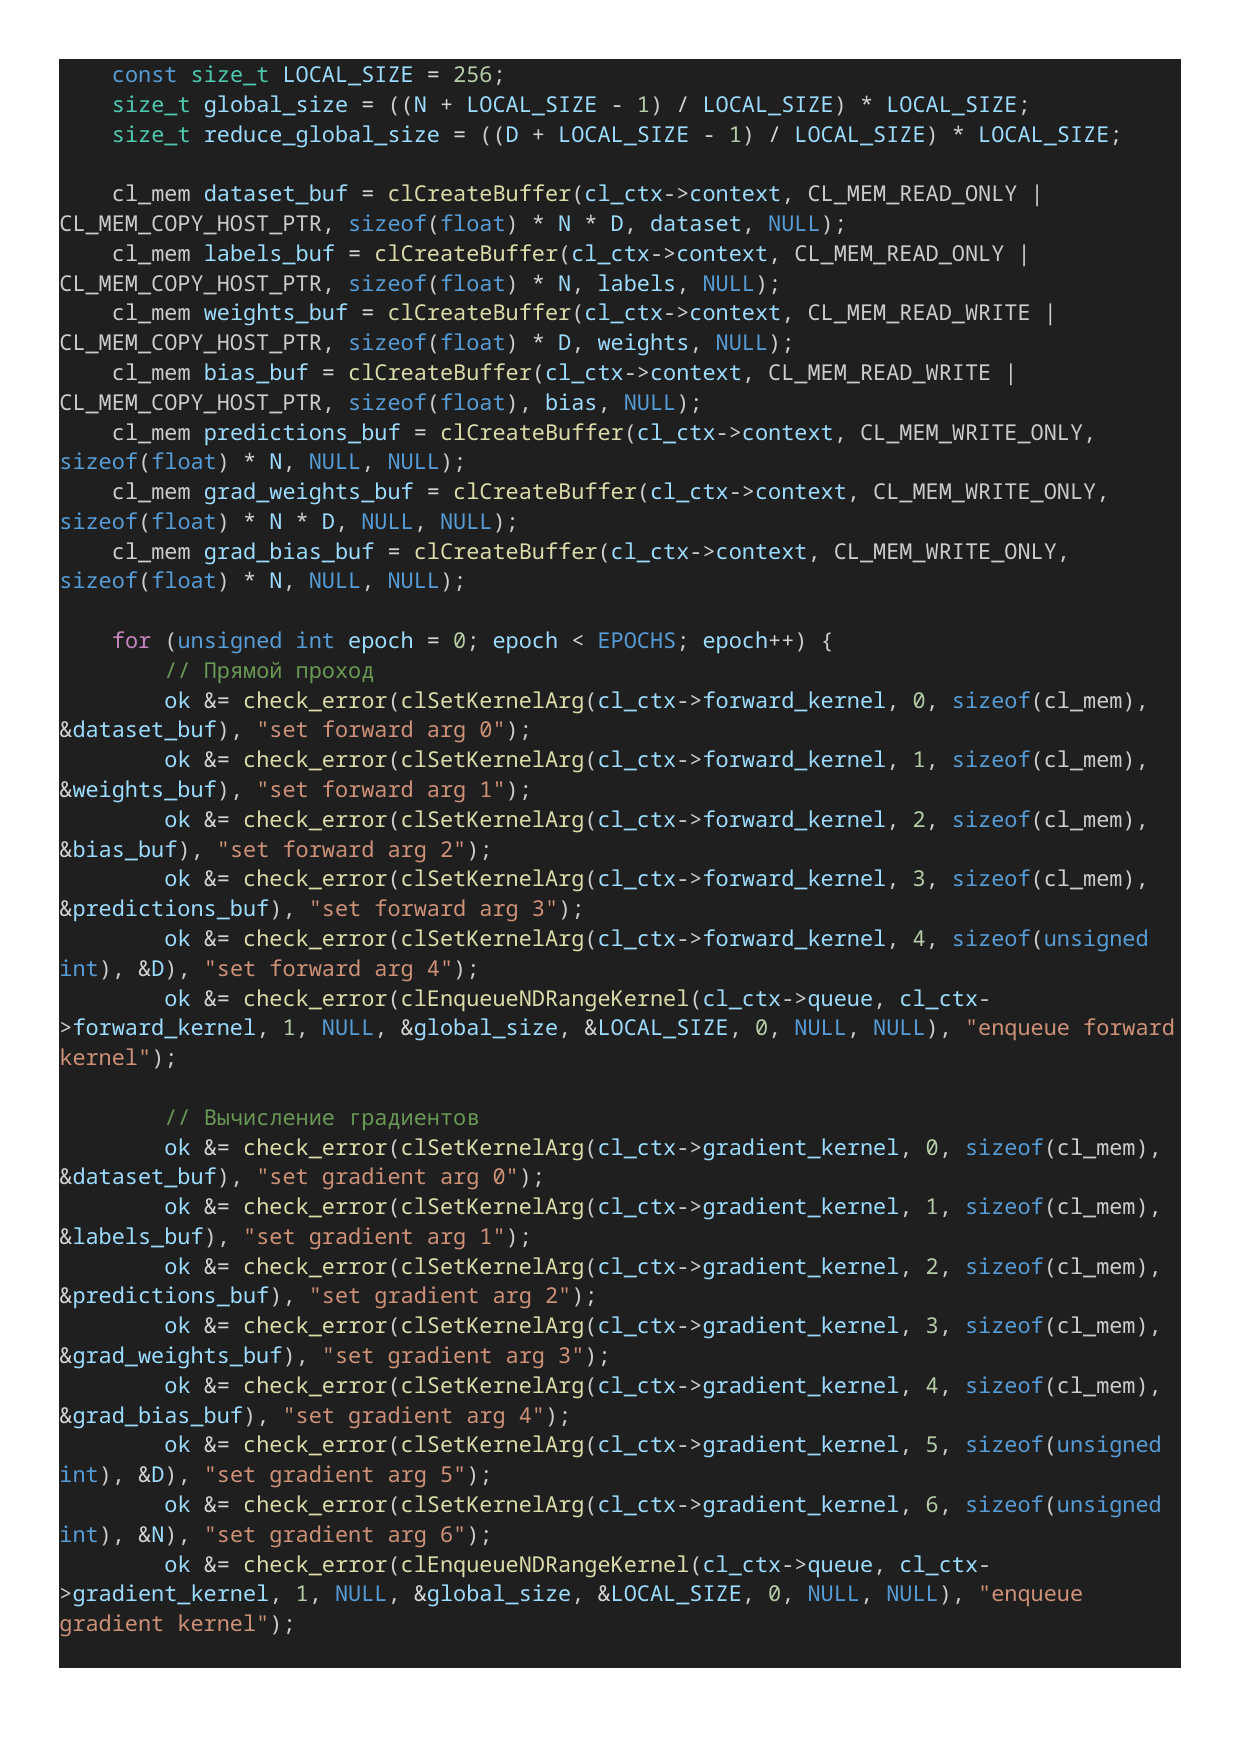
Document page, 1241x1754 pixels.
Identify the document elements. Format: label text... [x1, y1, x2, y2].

text for (unsigned int epoch = 0; epoch < EPOCHS; epoch++) { [59, 625, 1181, 655]
text ok &= check_error(clSetKernelArg(cl_ctx->forward_kernel, 4, sizeof(unsigned int), &D), "set forward arg 4"); [59, 923, 1181, 983]
text ok &= check_error(clSetKernelArg(cl_ctx->forward_kernel, 2, sizeof(cl_mem), &bias_buf), "set forward arg 2"); [59, 804, 1181, 863]
text const size_t LOCAL_SIZE = 256; [59, 59, 1181, 89]
text ok &= check_error(clSetKernelArg(cl_ctx->gradient_kernel, 3, sizeof(cl_mem), &grad_weights_buf), "set gradient arg 3"); [59, 1310, 1181, 1370]
text // Прямой проход [59, 655, 1181, 685]
text cl_mem bias_buf = clCreateBuffer(cl_ctx->context, CL_MEM_READ_WRITE | CL_MEM_COPY_HOST_PTR, sizeof(float), bias, NULL); [59, 357, 1181, 417]
text cl_mem weights_buf = clCreateBuffer(cl_ctx->context, CL_MEM_READ_WRITE | CL_MEM_COPY_HOST_PTR, sizeof(float) * D, weights, NULL); [59, 297, 1181, 357]
text ok &= check_error(clEnqueueNDRangeKernel(cl_ctx->queue, cl_ctx->gradient_kernel, 1, NULL, &global_size, &LOCAL_SIZE, 0, NULL, NULL), "enqueue gradient kernel"); [59, 1549, 1181, 1638]
text // Вычисление градиентов [59, 1102, 1181, 1132]
text ok &= check_error(clSetKernelArg(cl_ctx->forward_kernel, 3, sizeof(cl_mem), &predictions_buf), "set forward arg 3"); [59, 863, 1181, 923]
text cl_mem grad_weights_buf = clCreateBuffer(cl_ctx->context, CL_MEM_WRITE_ONLY, sizeof(float) * N * D, NULL, NULL); [59, 476, 1181, 536]
text ok &= check_error(clSetKernelArg(cl_ctx->gradient_kernel, 0, sizeof(cl_mem), &dataset_buf), "set gradient arg 0"); [59, 1132, 1181, 1191]
text cl_mem grad_bias_buf = clCreateBuffer(cl_ctx->context, CL_MEM_WRITE_ONLY, sizeof(float) * N, NULL, NULL); [59, 536, 1181, 595]
text cl_mem predictions_buf = clCreateBuffer(cl_ctx->context, CL_MEM_WRITE_ONLY, sizeof(float) * N, NULL, NULL); [59, 417, 1181, 476]
text size_t global_size = ((N + LOCAL_SIZE - 1) / LOCAL_SIZE) * LOCAL_SIZE; [59, 89, 1181, 119]
text ok &= check_error(clSetKernelArg(cl_ctx->gradient_kernel, 5, sizeof(unsigned int), &D), "set gradient arg 5"); [59, 1429, 1181, 1489]
text ok &= check_error(clSetKernelArg(cl_ctx->gradient_kernel, 2, sizeof(cl_mem), &predictions_buf), "set gradient arg 2"); [59, 1251, 1181, 1310]
text ok &= check_error(clSetKernelArg(cl_ctx->gradient_kernel, 6, sizeof(unsigned int), &N), "set gradient arg 6"); [59, 1489, 1181, 1549]
text ok &= check_error(clSetKernelArg(cl_ctx->forward_kernel, 1, sizeof(cl_mem), &weights_buf), "set forward arg 1"); [59, 744, 1181, 804]
text cl_mem dataset_buf = clCreateBuffer(cl_ctx->context, CL_MEM_READ_ONLY | CL_MEM_COPY_HOST_PTR, sizeof(float) * N * D, dataset, NULL); [59, 178, 1181, 238]
text ok &= check_error(clSetKernelArg(cl_ctx->gradient_kernel, 1, sizeof(cl_mem), &labels_buf), "set gradient arg 1"); [59, 1191, 1181, 1251]
text ok &= check_error(clSetKernelArg(cl_ctx->gradient_kernel, 4, sizeof(cl_mem), &grad_bias_buf), "set gradient arg 4"); [59, 1370, 1181, 1429]
text size_t reduce_global_size = ((D + LOCAL_SIZE - 1) / LOCAL_SIZE) * LOCAL_SIZE; [59, 119, 1181, 148]
text ok &= check_error(clSetKernelArg(cl_ctx->forward_kernel, 0, sizeof(cl_mem), &dataset_buf), "set forward arg 0"); [59, 685, 1181, 744]
text cl_mem labels_buf = clCreateBuffer(cl_ctx->context, CL_MEM_READ_ONLY | CL_MEM_COPY_HOST_PTR, sizeof(float) * N, labels, NULL); [59, 238, 1181, 297]
text ok &= check_error(clEnqueueNDRangeKernel(cl_ctx->queue, cl_ctx->forward_kernel, 1, NULL, &global_size, &LOCAL_SIZE, 0, NULL, NULL), "enqueue forward kernel"); [59, 983, 1181, 1072]
